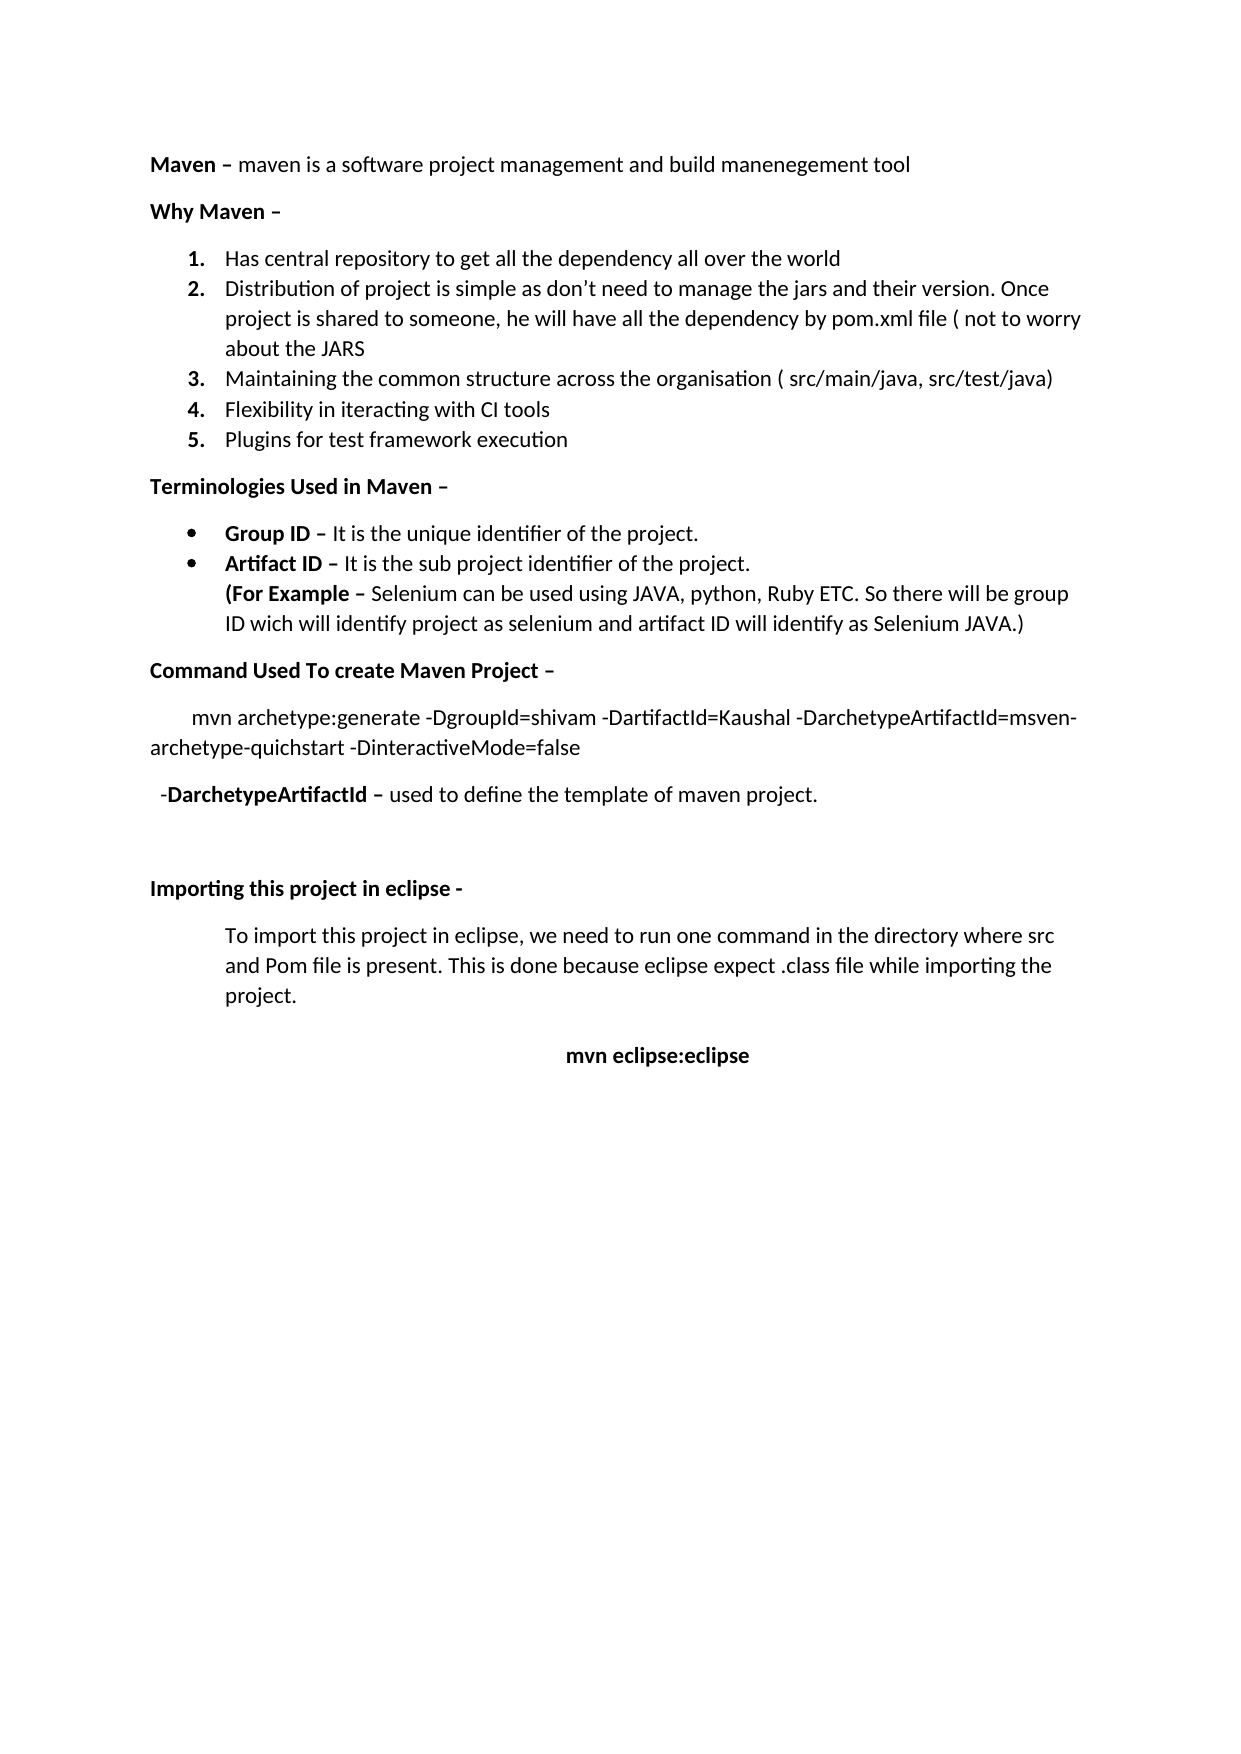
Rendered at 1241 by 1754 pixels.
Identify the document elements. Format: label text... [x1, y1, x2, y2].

list Group ID – It is the unique identifier of the project. [187, 519, 1090, 547]
text Command Used To create Maven Project – [150, 656, 1090, 684]
text mvn archetype:generate -DgroupId=shivam -DartifactId=Kaushal -DarchetypeArtifactId=msven-archetype-quichstart -DinteractiveMode=false [150, 703, 1090, 761]
list Plugins for test framework execution [187, 425, 1090, 453]
list Artifact ID – It is the sub project identifier of the project. [187, 549, 1090, 577]
list Has central repository to get all the dependency all over the world [187, 244, 1090, 272]
text Maven – maven is a software project management and build manenegement tool [150, 150, 1090, 178]
list Distribution of project is simple as don’t need to manage the jars and their version. Once project is shared to someone, he will have all the dependency by pom.xml file ( not to worry about the JARS [187, 274, 1090, 362]
list To import this project in eclipse, we need to run one command in the directory where src and Pom file is present. This is done because eclipse expect .class file while importing the project. [225, 921, 1090, 1009]
text -DarchetypeArtifactId – used to define the template of maven project. [150, 780, 1090, 808]
list (For Example – Selenium can be used using JAVA, python, Ruby ETC. So there will be group ID wich will identify project as selenium and artifact ID will identify as Selenium JAVA.) [225, 579, 1090, 637]
list mvn eclipse:eclipse [225, 1042, 1090, 1070]
text Why Maven – [150, 197, 1090, 225]
text Importing this project in eclipse - [150, 874, 1090, 902]
text Terminologies Used in Maven – [150, 472, 1090, 500]
list Flexibility in iteracting with CI tools [187, 395, 1090, 423]
list Maintaining the common structure across the organisation ( src/main/java, src/test/java) [187, 364, 1090, 393]
